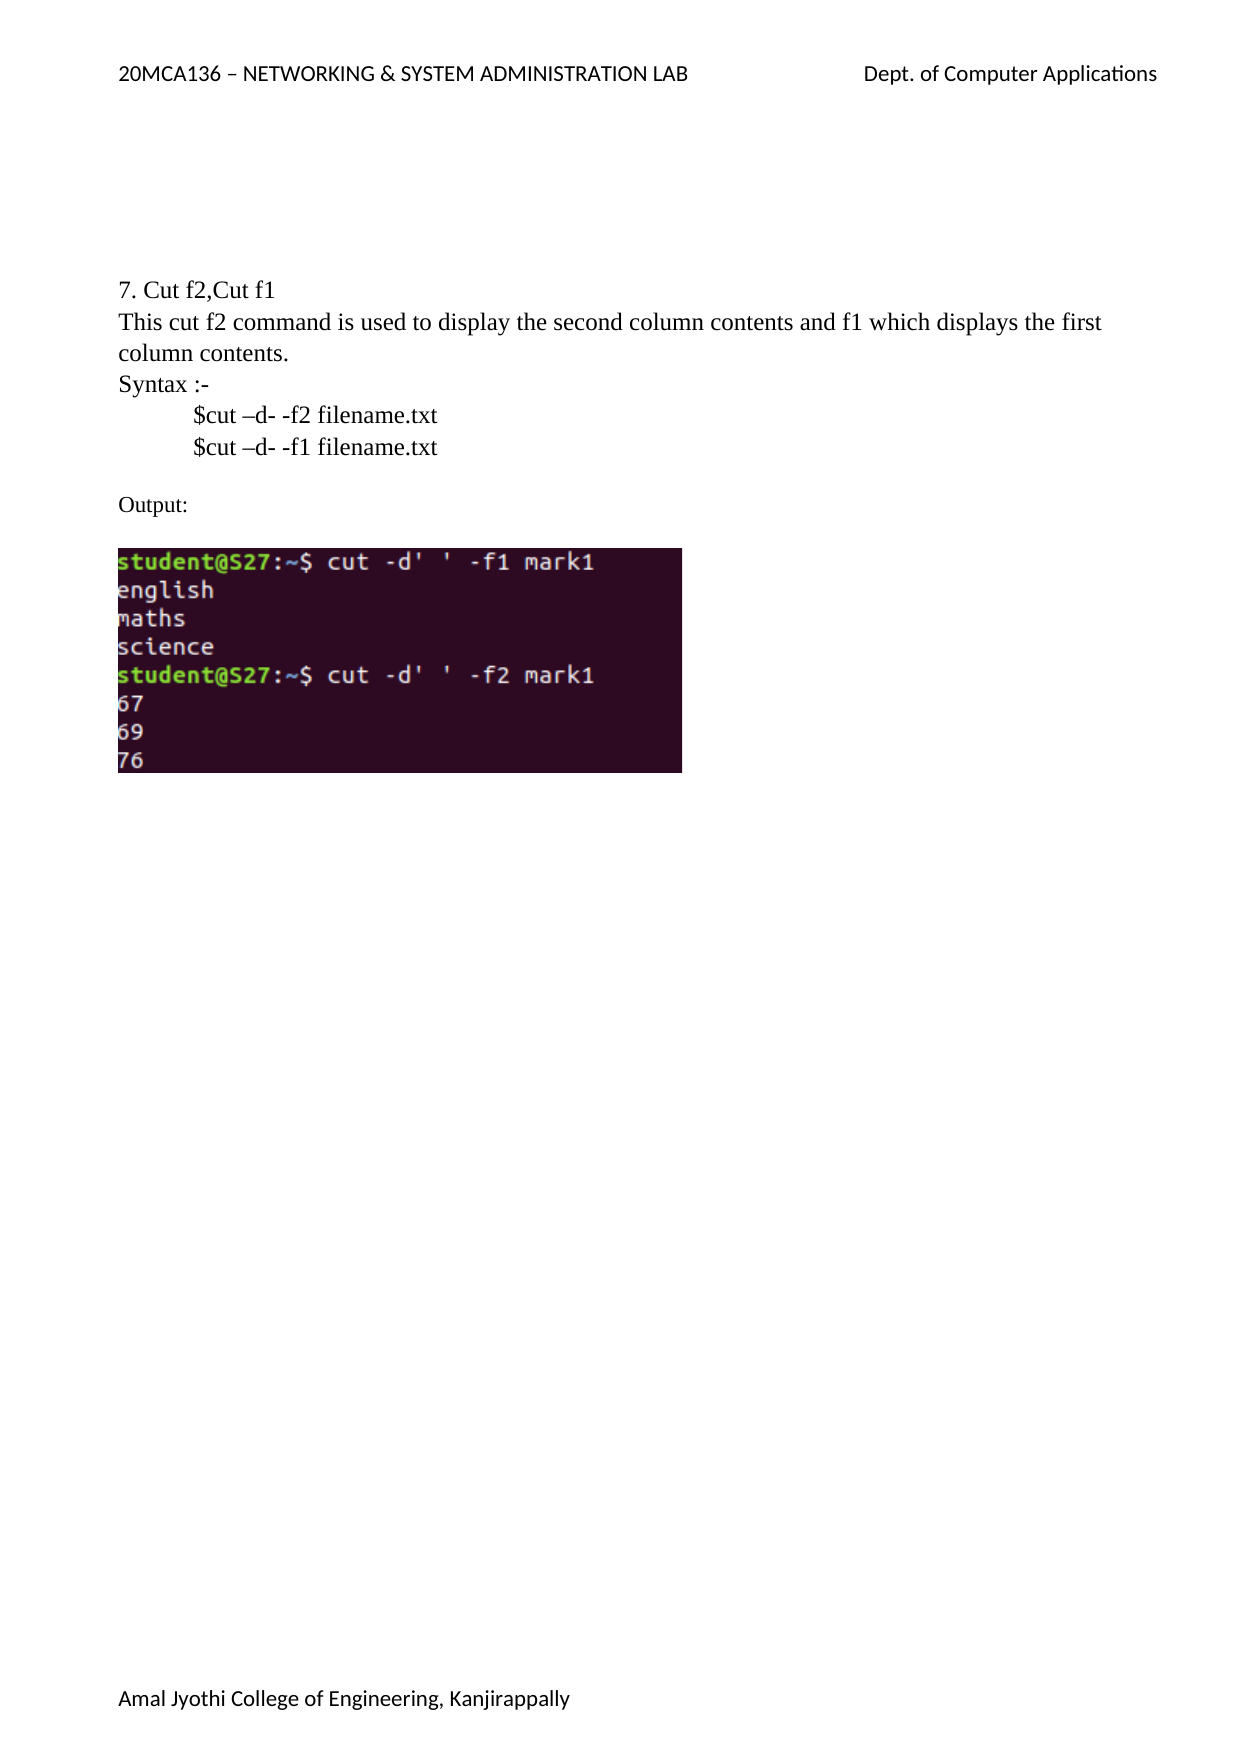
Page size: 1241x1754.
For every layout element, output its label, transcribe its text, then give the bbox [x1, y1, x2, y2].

text This cut f2 command is used to display the second column contents and f1 which displays the first [118, 307, 1167, 335]
text 7. Cut f2,Cut f1 [118, 275, 1167, 304]
text column contents. [118, 338, 1167, 367]
text Syntax :- [118, 369, 1167, 398]
text $cut –d- -f2 filename.txt [118, 400, 1167, 429]
text $cut –d- -f1 filename.txt [118, 432, 1167, 460]
text Output: [118, 491, 1167, 518]
picture [118, 548, 683, 773]
